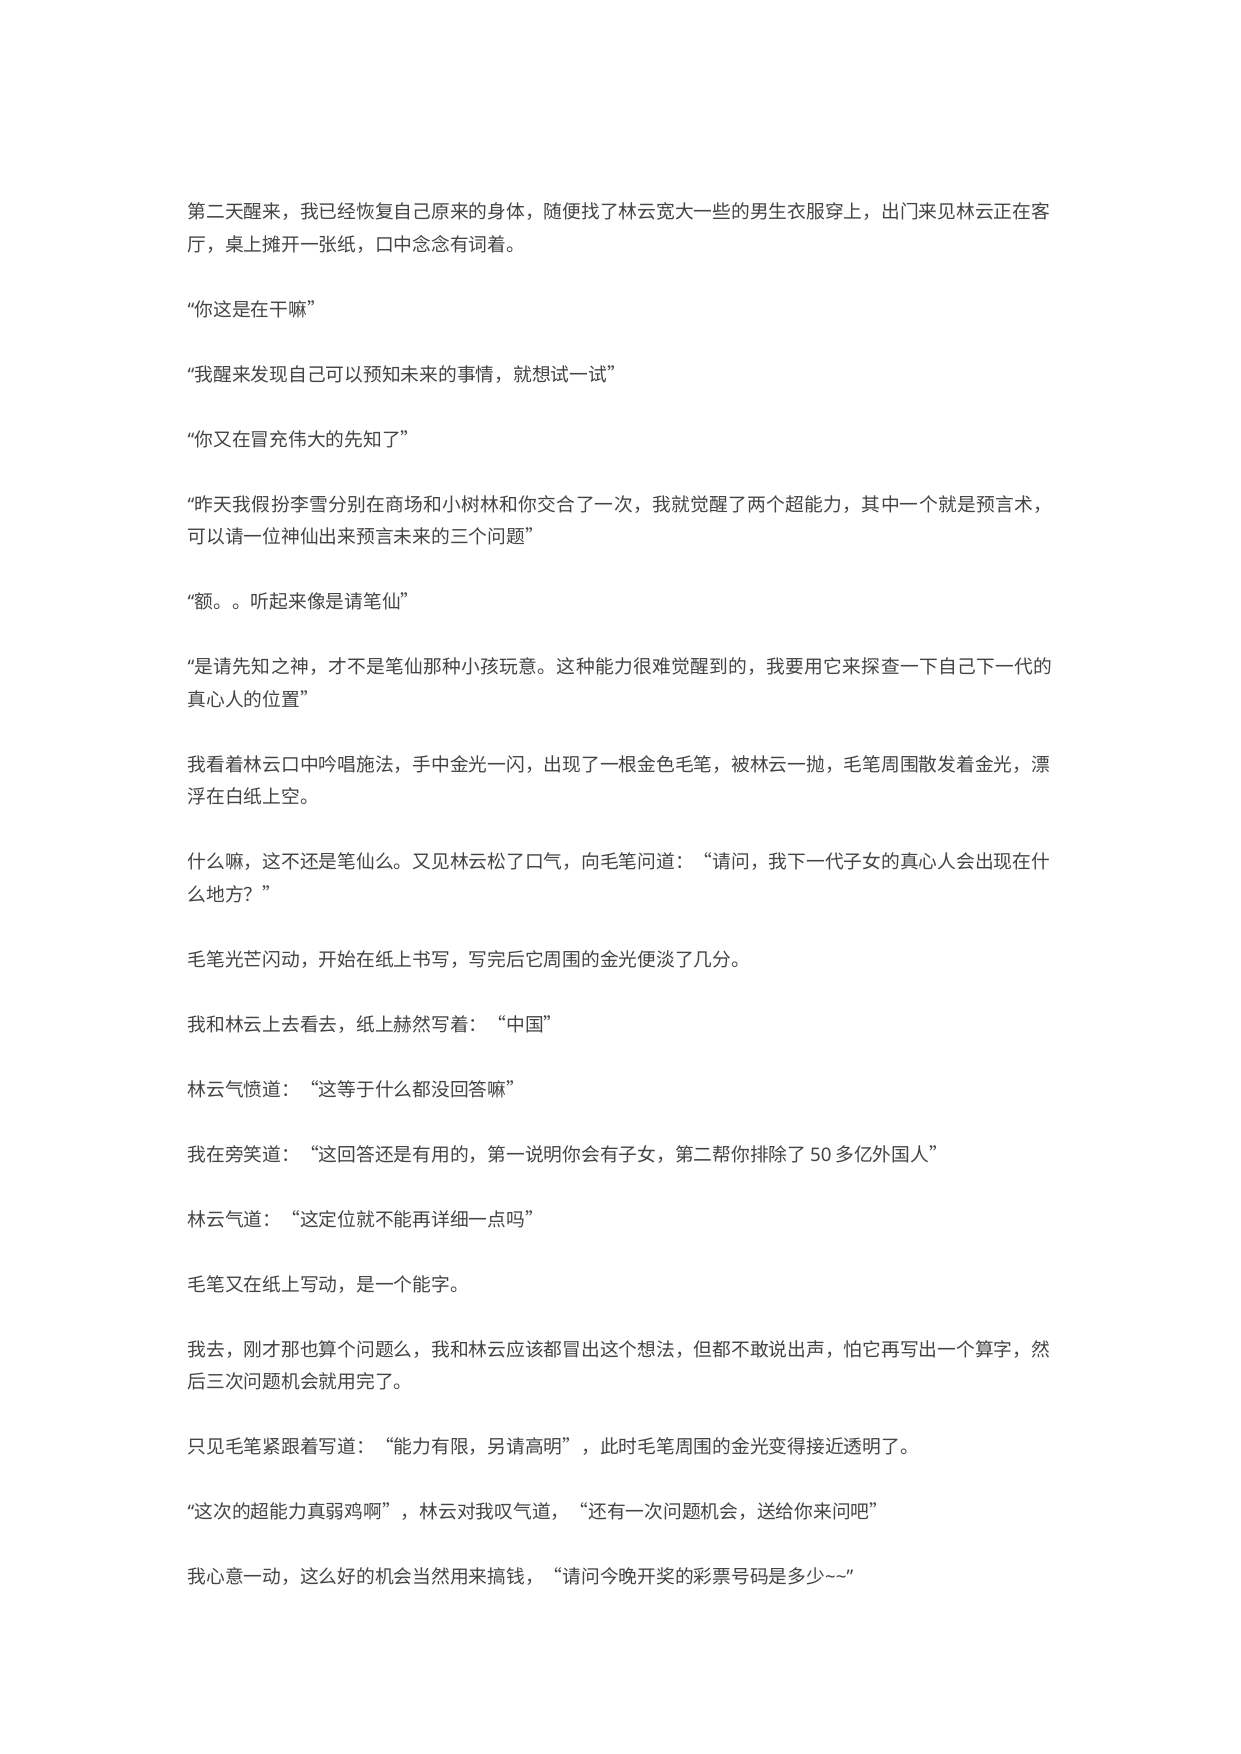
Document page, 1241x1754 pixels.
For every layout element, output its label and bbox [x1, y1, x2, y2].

text [187, 162, 1053, 1592]
